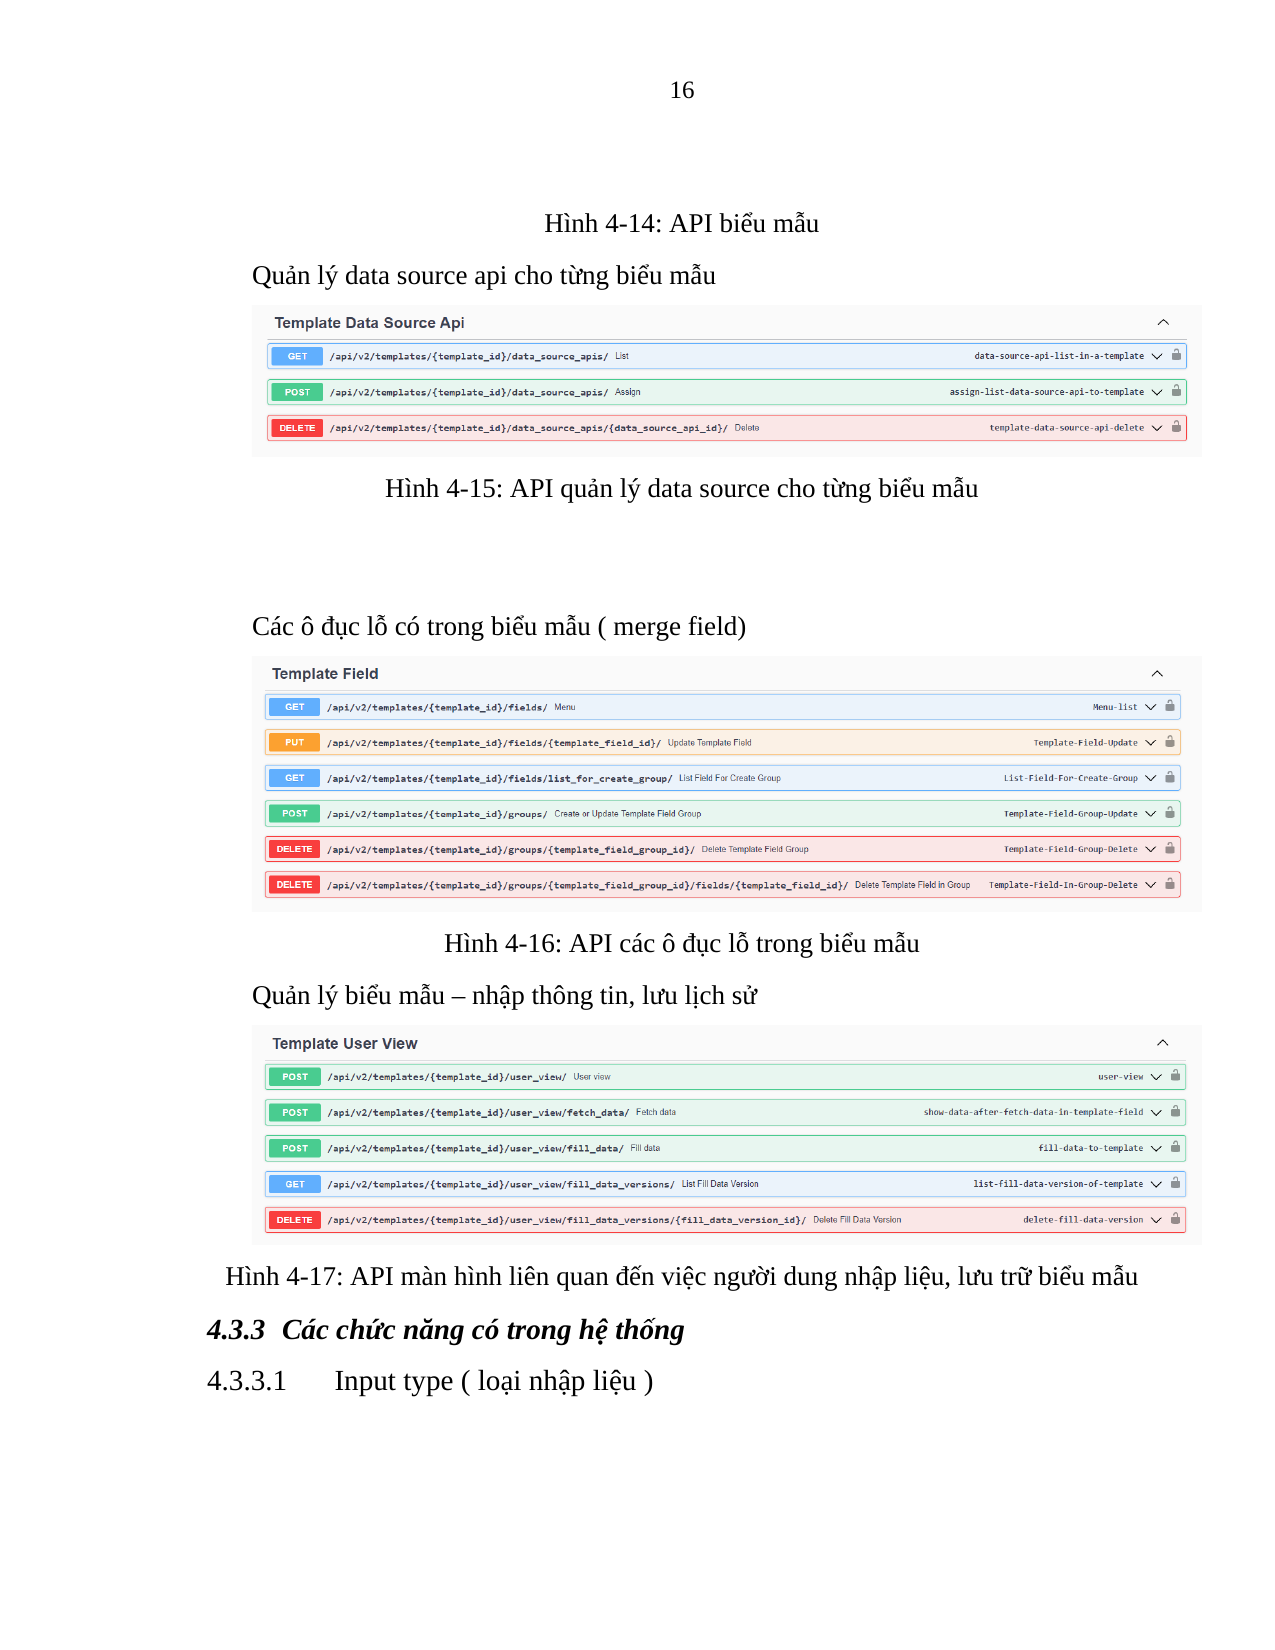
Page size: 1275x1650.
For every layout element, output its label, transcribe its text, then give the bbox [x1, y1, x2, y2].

text Quản lý data source api cho từng biểu mẫu [207, 259, 1157, 290]
picture [251, 656, 1202, 912]
text Quản lý biểu mẫu – nhập thông tin, lưu lịch sử [207, 979, 1157, 1010]
text Input type ( loại nhập liệu ) [207, 1363, 1157, 1396]
text Các ô đục lỗ có trong biểu mẫu ( merge field) [207, 610, 1157, 641]
picture [251, 1025, 1202, 1245]
subtitle Các chức năng có trong hệ thống [207, 1312, 1157, 1346]
picture [251, 305, 1202, 457]
